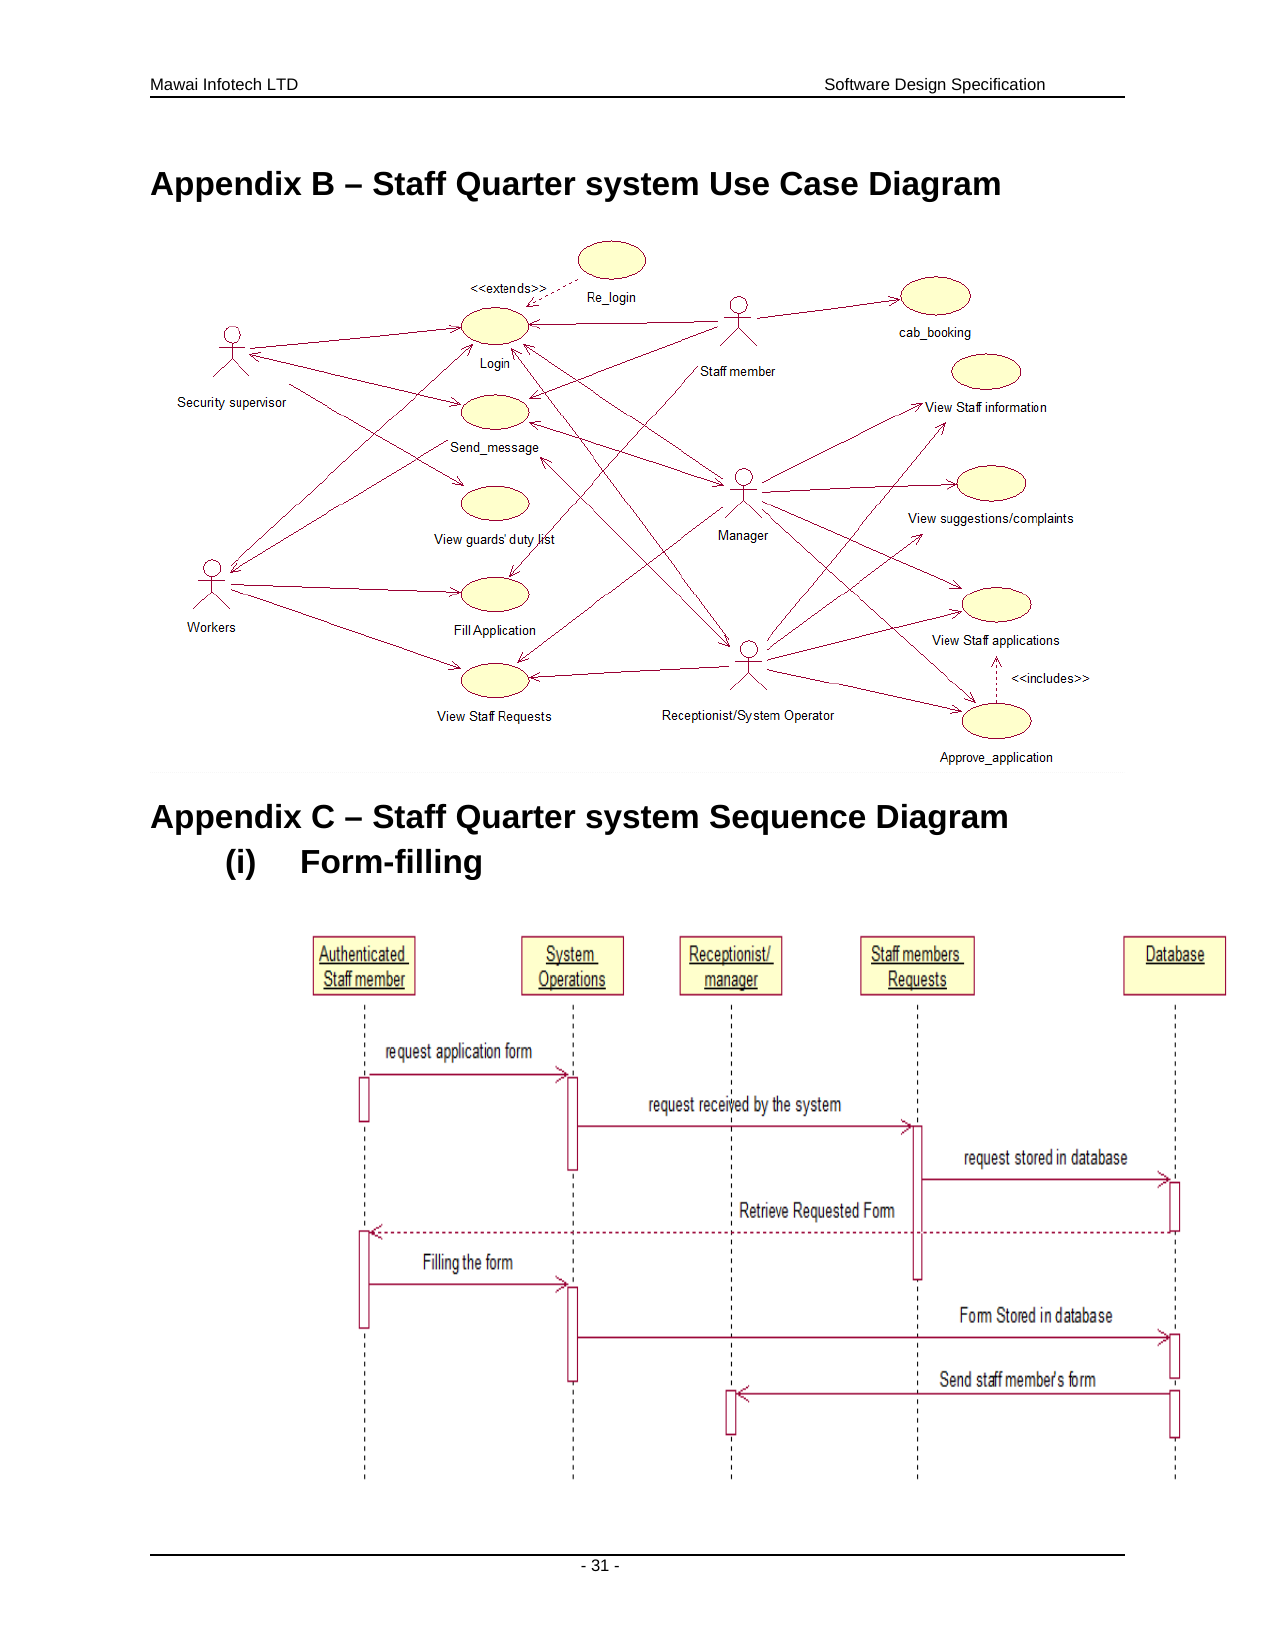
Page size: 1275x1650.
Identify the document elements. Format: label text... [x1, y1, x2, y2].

picture [300, 880, 1255, 1531]
picture [150, 237, 1125, 773]
subtitle Appendix B – Staff Quarter system Use Case Diagram [150, 164, 1125, 202]
list Form-filling [225, 842, 1125, 881]
subtitle Appendix C – Staff Quarter system Sequence Diagram [150, 797, 1125, 836]
